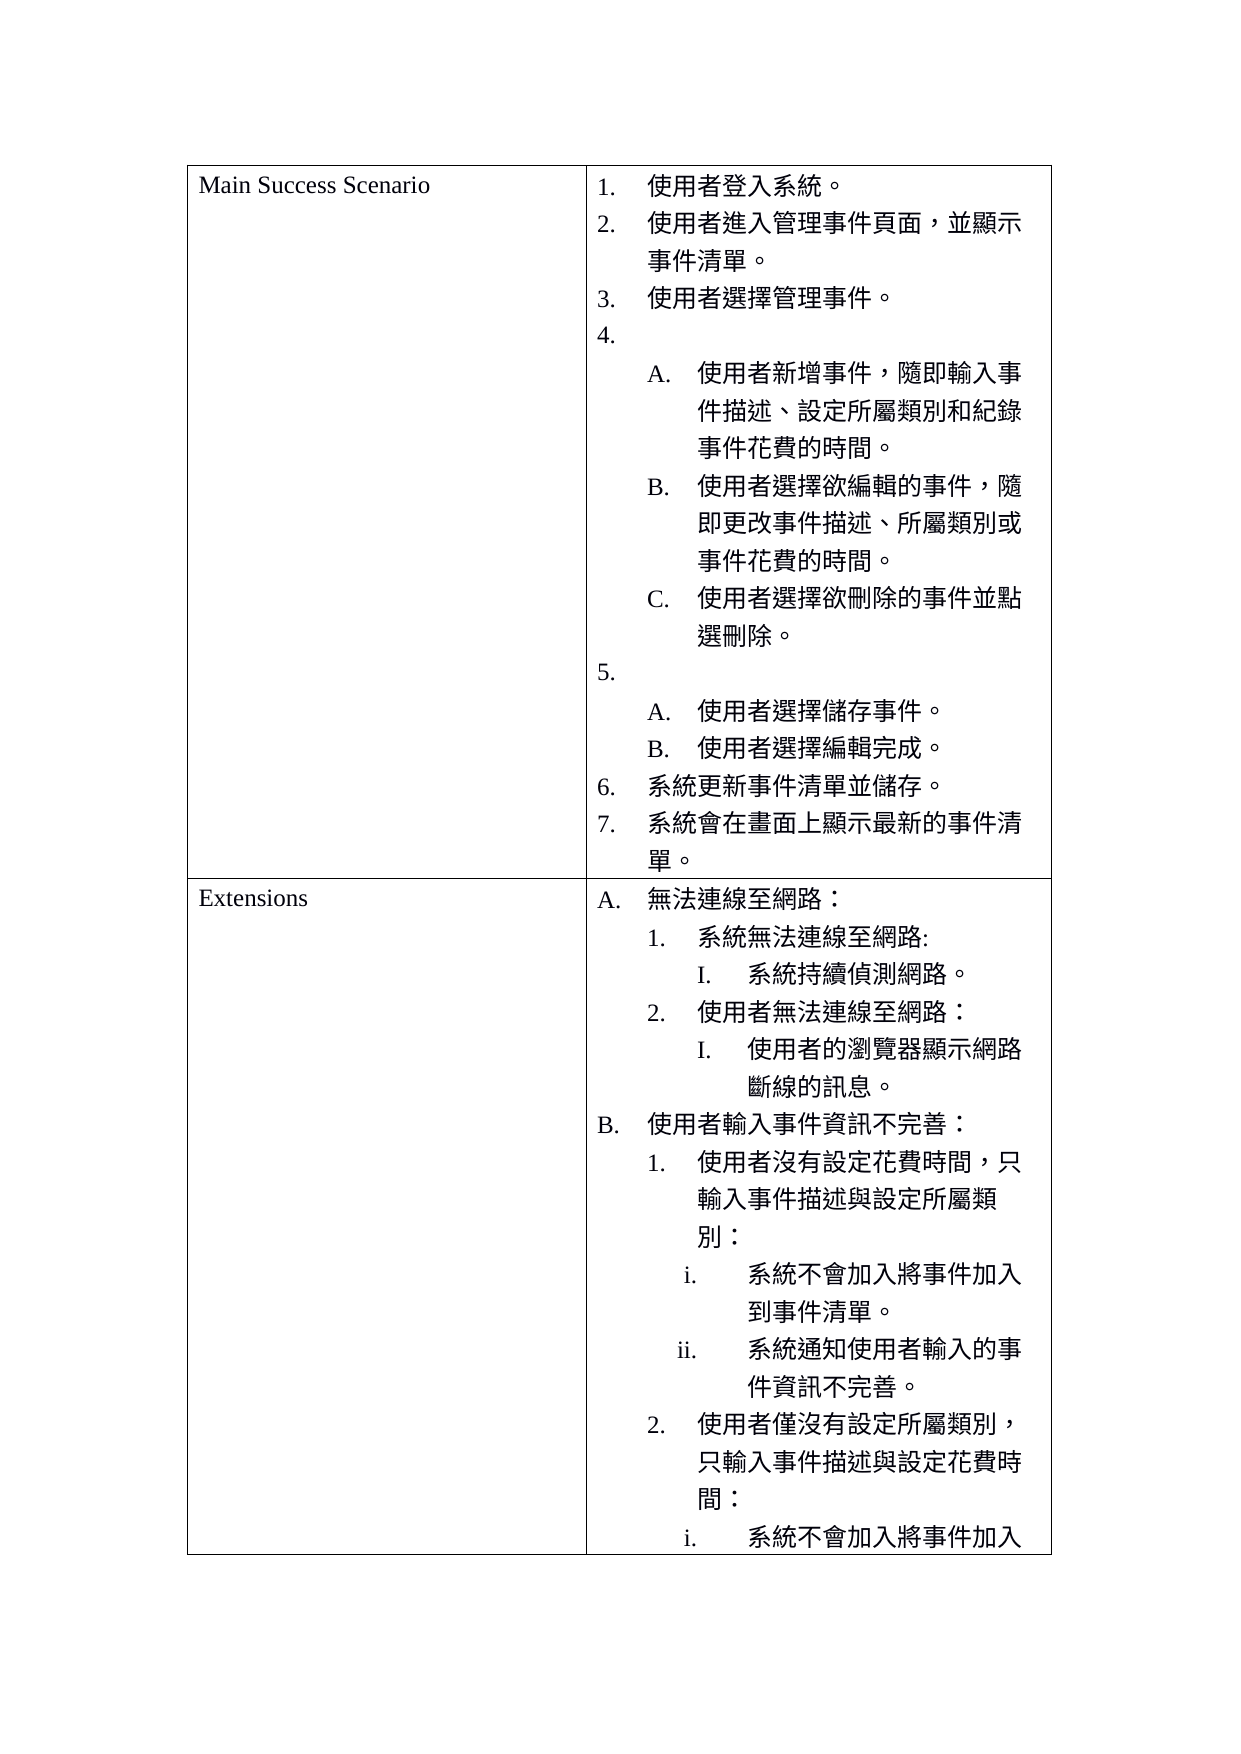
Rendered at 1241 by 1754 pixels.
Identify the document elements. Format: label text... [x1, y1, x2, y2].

table_cell Main Success Scenario [188, 166, 586, 878]
table_cell 使用者登入系統。 使用者進入管理事件頁面，並顯示事件清單。 使用者選擇管理事件。 使用者新增事件，隨即輸入事件描述、設定所屬類別和紀錄事件花費的時間。 使用者選擇欲編輯的事件，隨即更改事件描述、所屬類別或事件花費的時間。 使用者選擇欲刪除的事件並點選刪除。 使用者選擇儲存事件。 使用者選擇編輯完成。 系統更新事件清單並儲存。 系統會在畫面上顯示最新的事件清單。 [587, 166, 1051, 878]
table_cell Extensions [188, 879, 586, 1554]
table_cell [587, 879, 1051, 1554]
